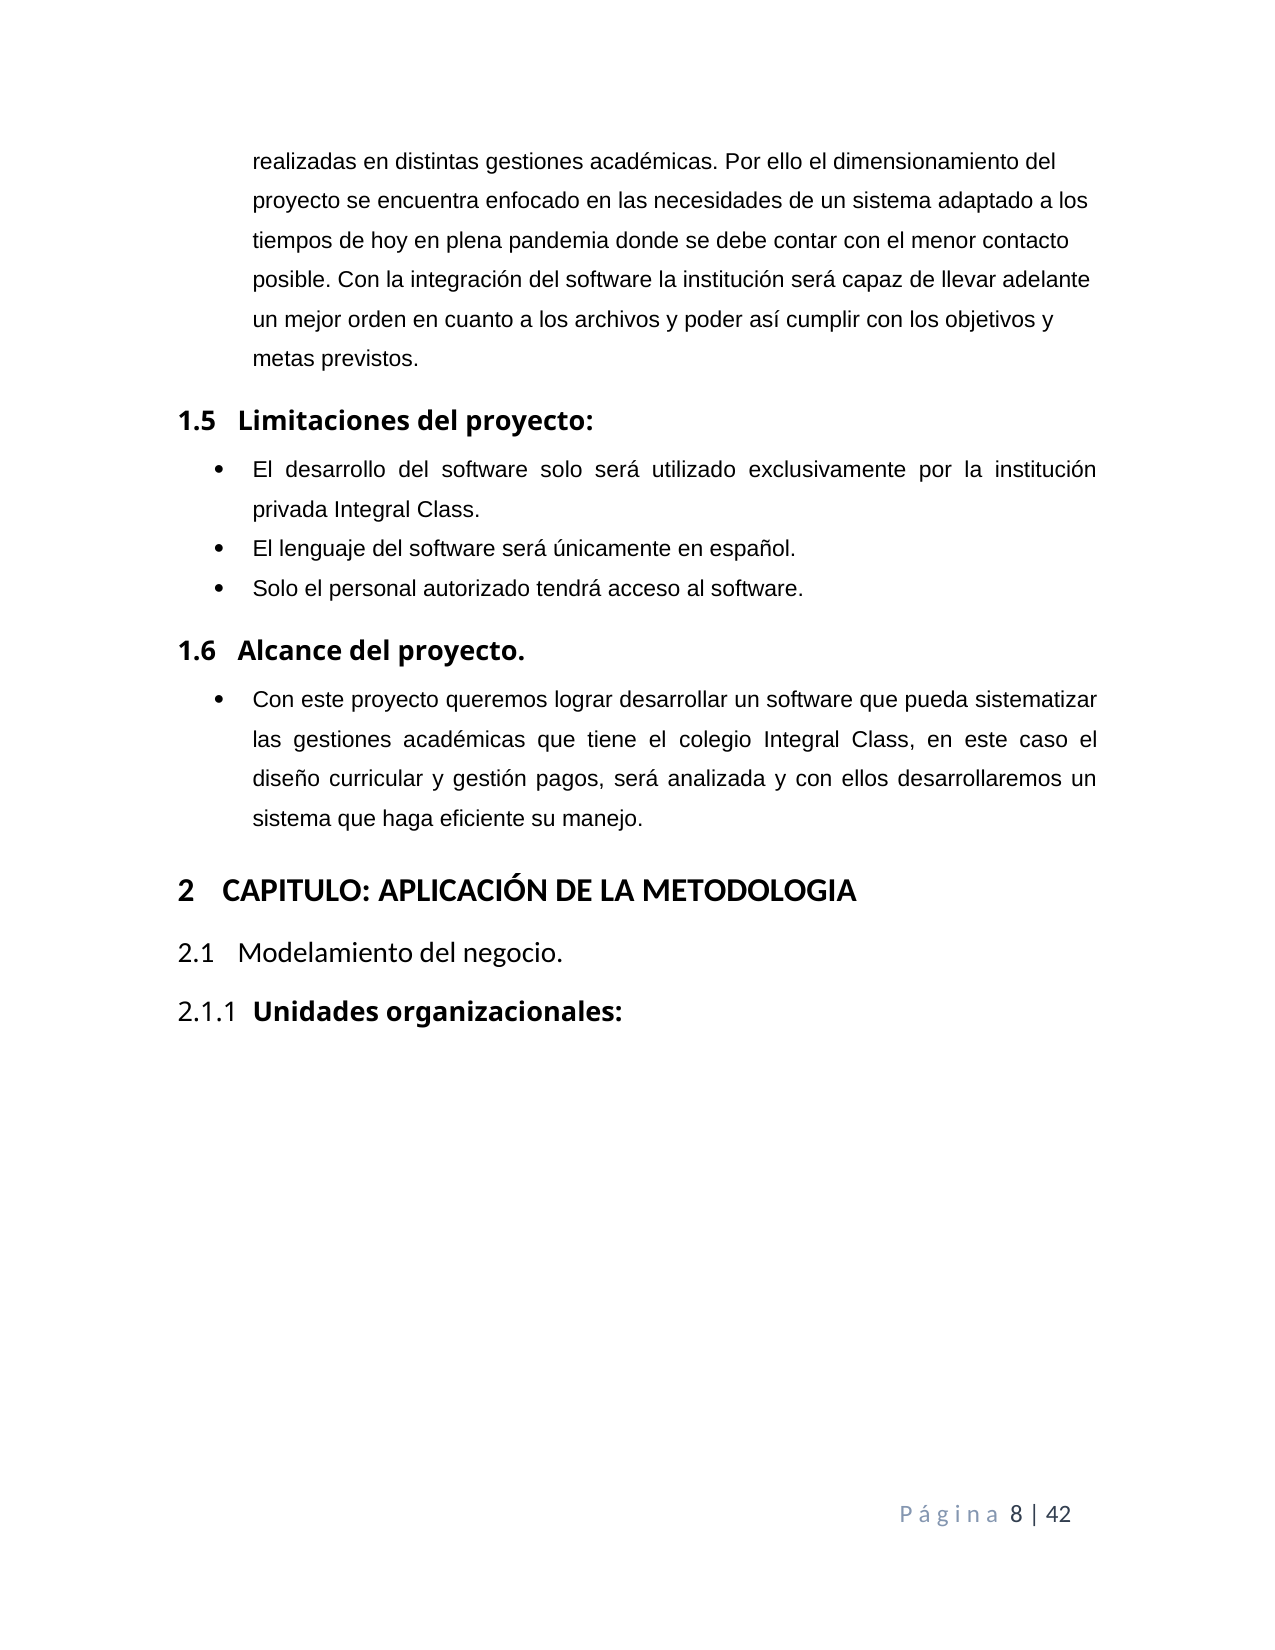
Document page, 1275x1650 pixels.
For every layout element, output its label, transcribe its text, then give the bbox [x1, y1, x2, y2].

subtitle CAPITULO: APLICACIÓN DE LA METODOLOGIA [177, 869, 1098, 910]
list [215, 148, 1098, 371]
list Con este proyecto queremos lograr desarrollar un software que pueda sistematizar las gestiones académicas que tiene el colegio Integral Class, en este caso el diseño curricular y gestión pagos, será analizada y con ellos desarrollaremos un sistema que haga eficiente su manejo. [215, 686, 1098, 831]
subtitle Alcance del proyecto. [177, 631, 1098, 668]
list El desarrollo del software solo será utilizado exclusivamente por la institución privada Integral Class. [215, 456, 1098, 522]
subtitle Unidades organizacionales: [177, 992, 1098, 1029]
subtitle Modelamiento del negocio. [177, 934, 1098, 970]
subtitle Limitaciones del proyecto: [177, 401, 1098, 438]
list El lenguaje del software será únicamente en español. [215, 535, 1098, 562]
list Solo el personal autorizado tendrá acceso al software. [215, 575, 1098, 601]
